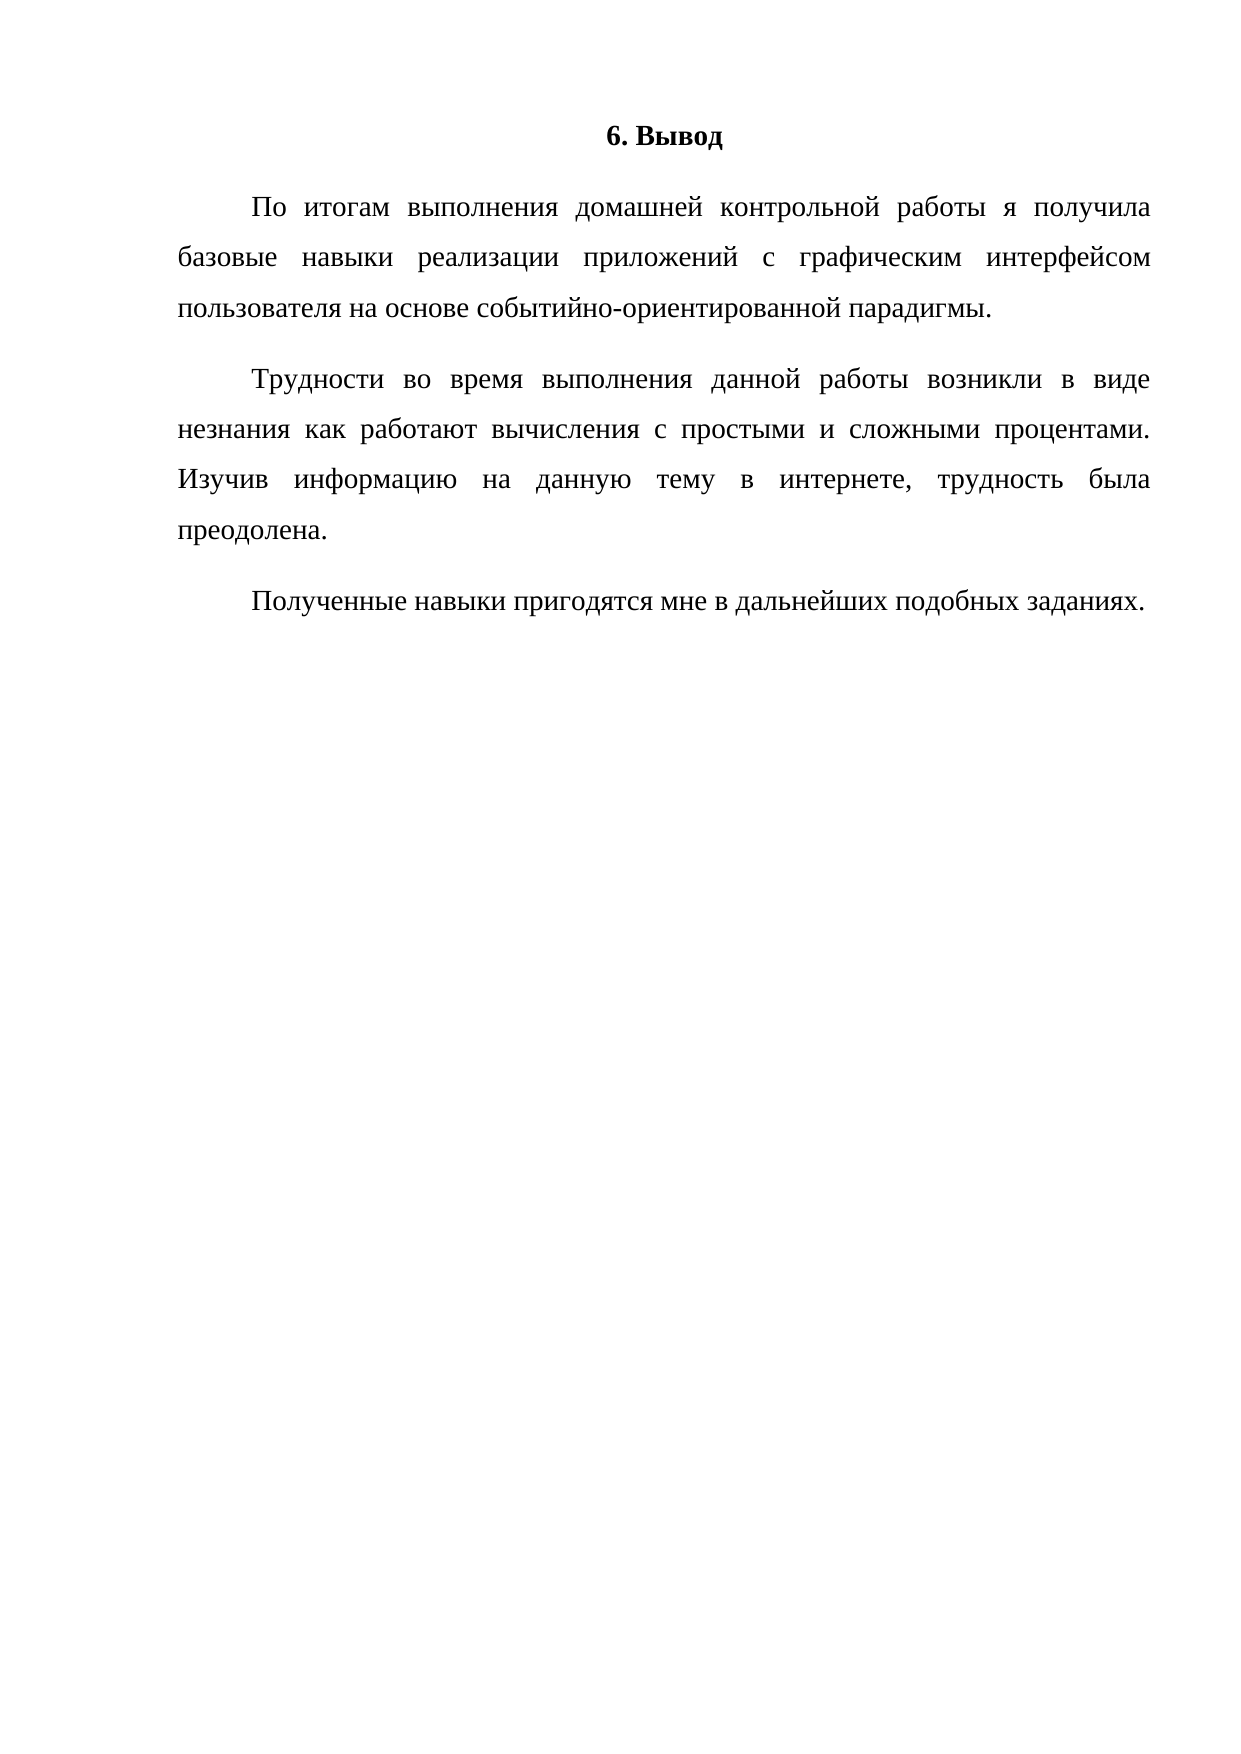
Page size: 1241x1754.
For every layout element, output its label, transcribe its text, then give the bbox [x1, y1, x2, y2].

text Трудности во время выполнения данной работы возникли в виде незнания как работают вычисления с простыми и сложными процентами. Изучив информацию на данную тему в интернете, трудность была преодолена. [177, 361, 1152, 546]
text 6. Вывод [177, 118, 1152, 152]
text Полученные навыки пригодятся мне в дальнейших подобных заданиях. [177, 583, 1152, 617]
text По итогам выполнения домашней контрольной работы я получила базовые навыки реализации приложений с графическим интерфейсом пользователя на основе событийно-ориентированной парадигмы. [177, 189, 1152, 323]
